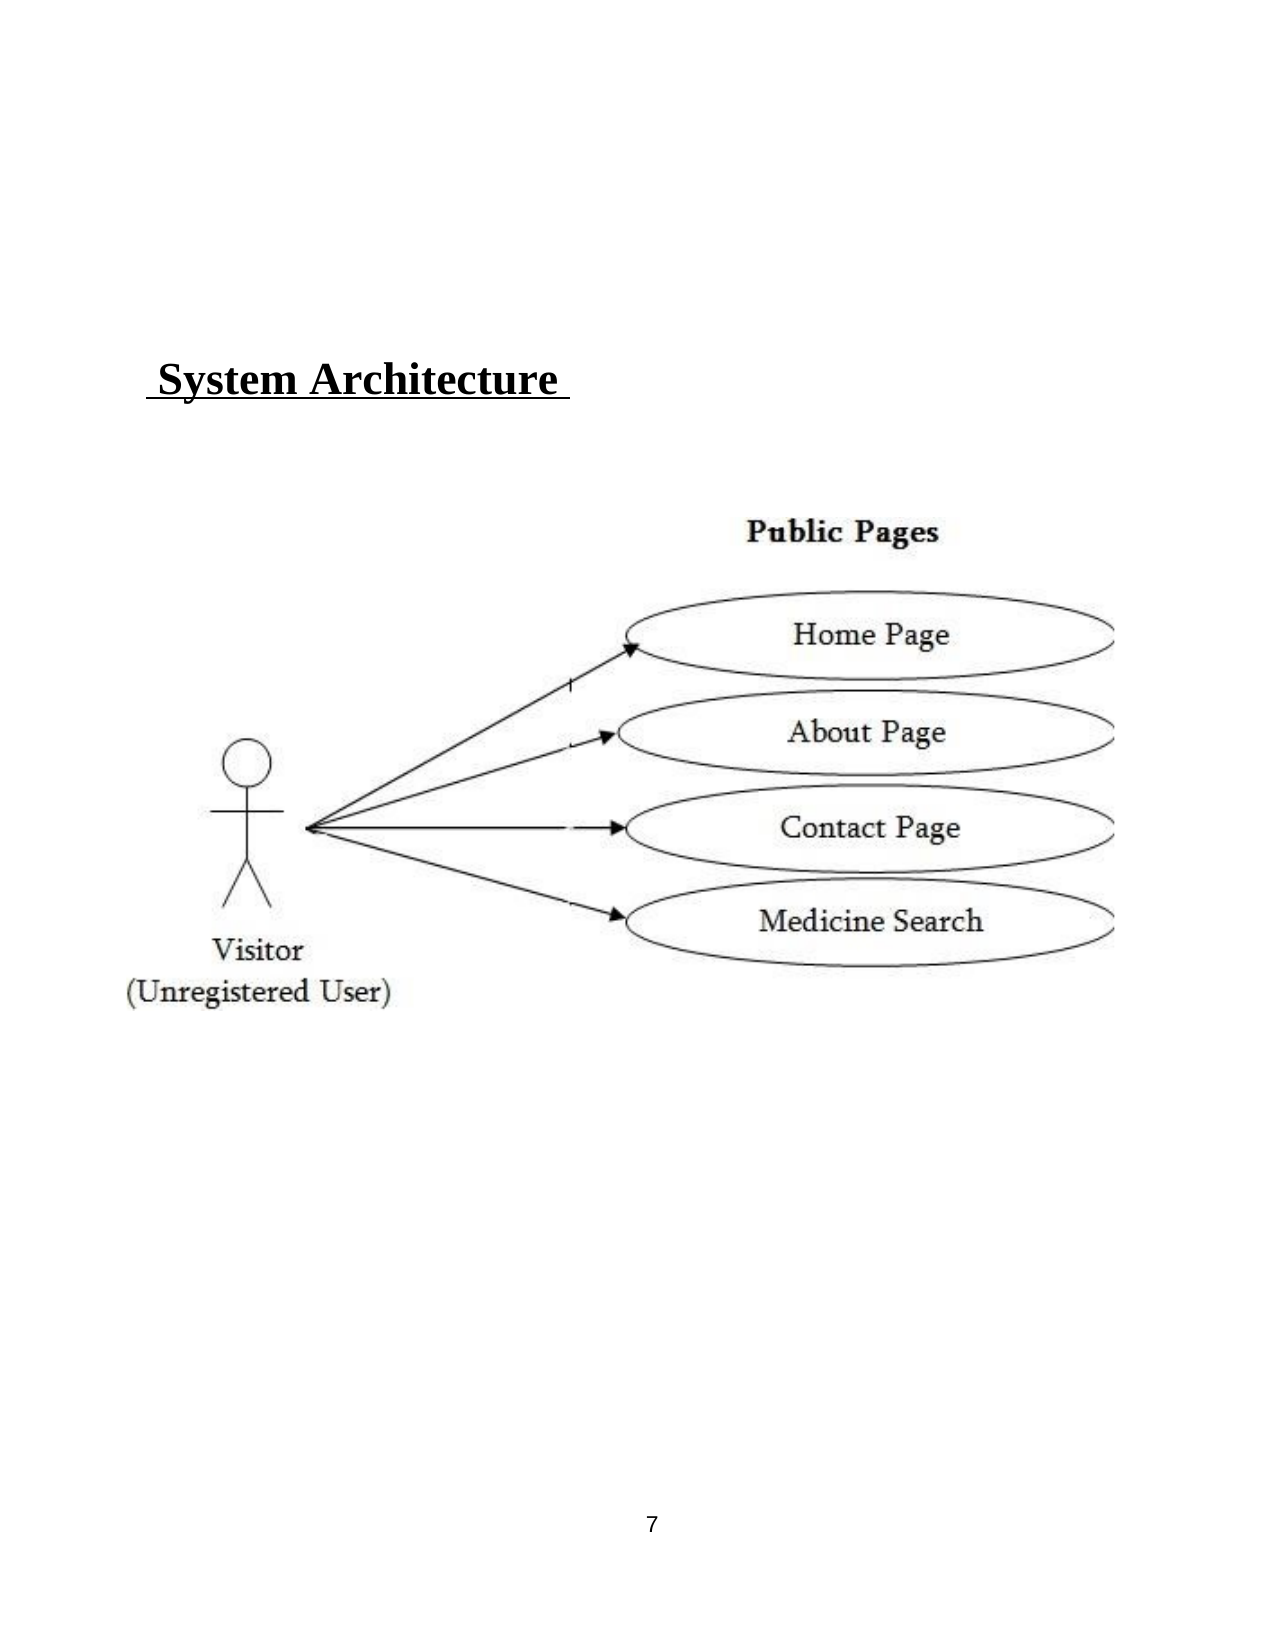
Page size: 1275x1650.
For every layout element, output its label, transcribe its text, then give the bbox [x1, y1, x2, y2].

picture [126, 517, 1115, 1011]
subtitle System Architecture [146, 351, 1188, 404]
